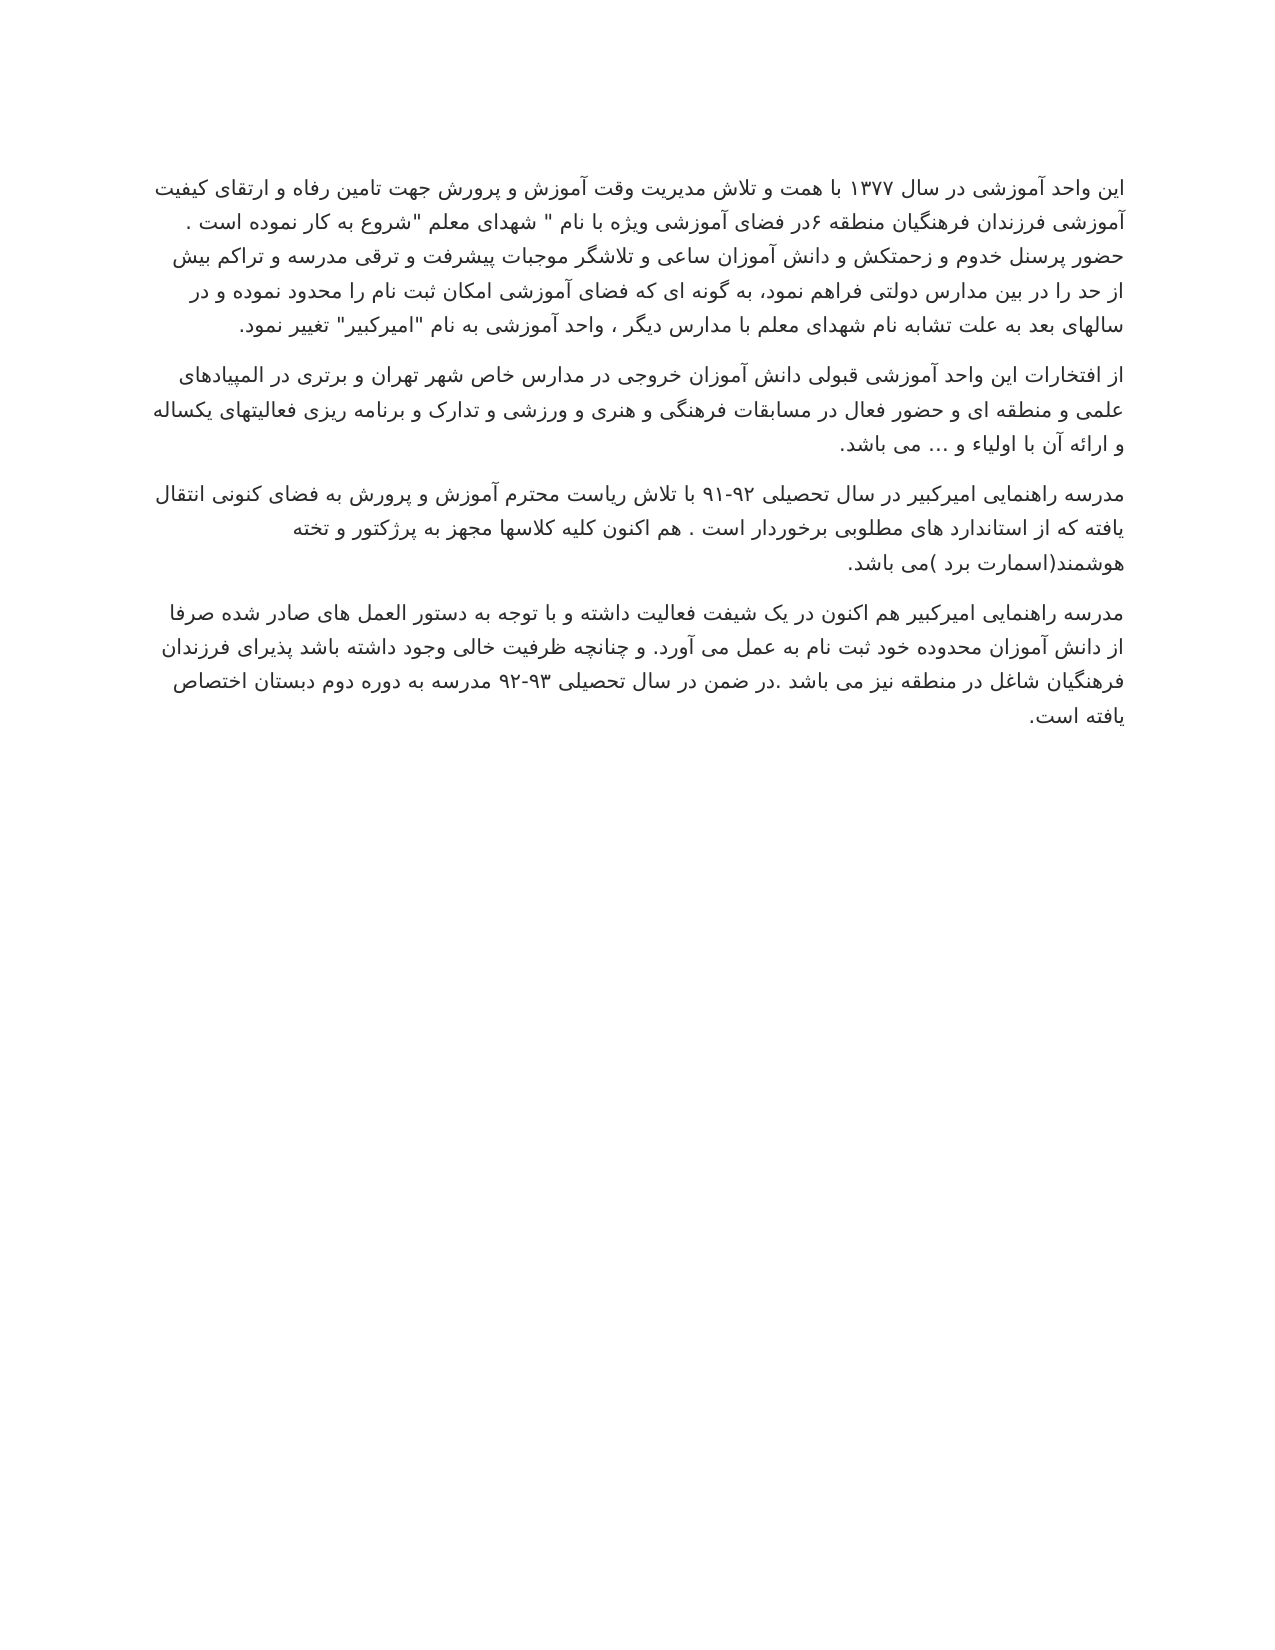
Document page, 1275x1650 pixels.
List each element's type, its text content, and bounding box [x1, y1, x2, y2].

text این واحد آموزشی در سال ۱۳۷۷ با همت و تلاش مدیریت وقت آموزش و پرورش جهت تامین رفاه و ارتقای کیفیت آموزشی فرزندان فرهنگیان منطقه ۶در فضای آموزشی ویژه با نام " شهدای معلم "شروع به کار نموده است . حضور پرسنل خدوم و زحمتکش و دانش آموزان ساعی و تلاشگر موجبات پیشرفت و ترقی مدرسه و تراکم بیش از حد را در بین مدارس دولتی فراهم نمود، به گونه ای که فضای آموزشی امکان ثبت نام را محدود نموده و در سالهای بعد به علت تشابه نام شهدای معلم با مدارس دیگر ، واحد آموزشی به نام "امیرکبیر" تغییر نمود. [150, 166, 1125, 337]
text مدرسه راهنمایی امیرکبیر در سال تحصیلی ۹۲-۹۱ با تلاش ریاست محترم آموزش و پرورش به فضای کنونی انتقال یافته که از استاندارد های مطلوبی برخوردار است . هم اکنون کلیه کلاسها مجهز به پرژکتور و تخته هوشمند(اسمارت برد )می باشد. [150, 472, 1125, 575]
text از افتخارات این واحد آموزشی قبولی دانش آموزان خروجی در مدارس خاص شهر تهران و برتری در المپیادهای علمی و منطقه ای و حضور فعال در مسابقات فرهنگی و هنری و ورزشی و تدارک و برنامه ریزی فعالیتهای یکساله و ارائه آن با اولیاء و … می باشد. [150, 353, 1125, 456]
text مدرسه راهنمایی امیرکبیر هم اکنون در یک شیفت فعالیت داشته و با توجه به دستور العمل های صادر شده صرفا از دانش آموزان محدوده خود ثبت نام به عمل می آورد. و چنانچه ظرفیت خالی وجود داشته باشد پذیرای فرزندان فرهنگیان شاغل در منطقه نیز می باشد .در ضمن در سال تحصیلی ۹۳-۹۲ مدرسه به دوره دوم دبستان اختصاص یافته است. [150, 591, 1125, 728]
